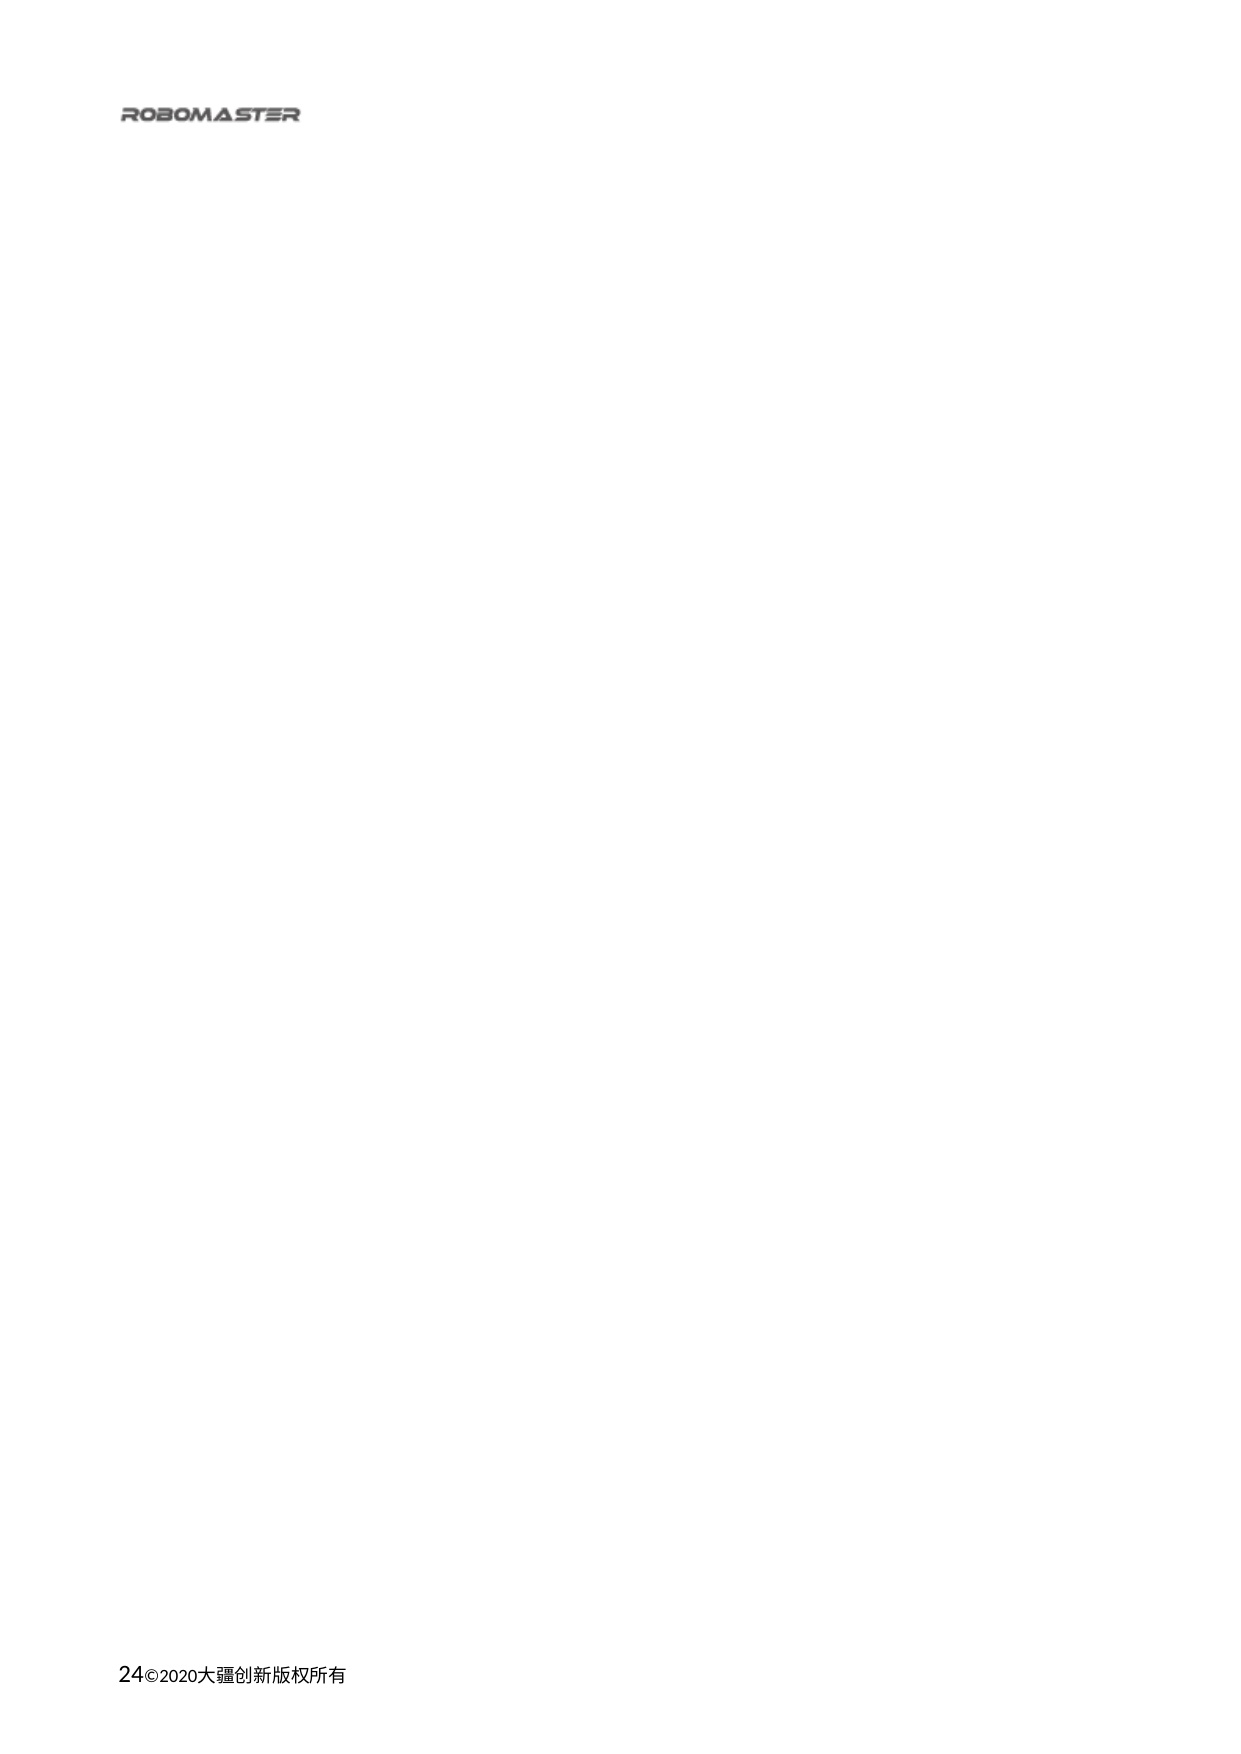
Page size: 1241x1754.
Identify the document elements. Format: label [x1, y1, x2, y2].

picture [118, 103, 309, 126]
